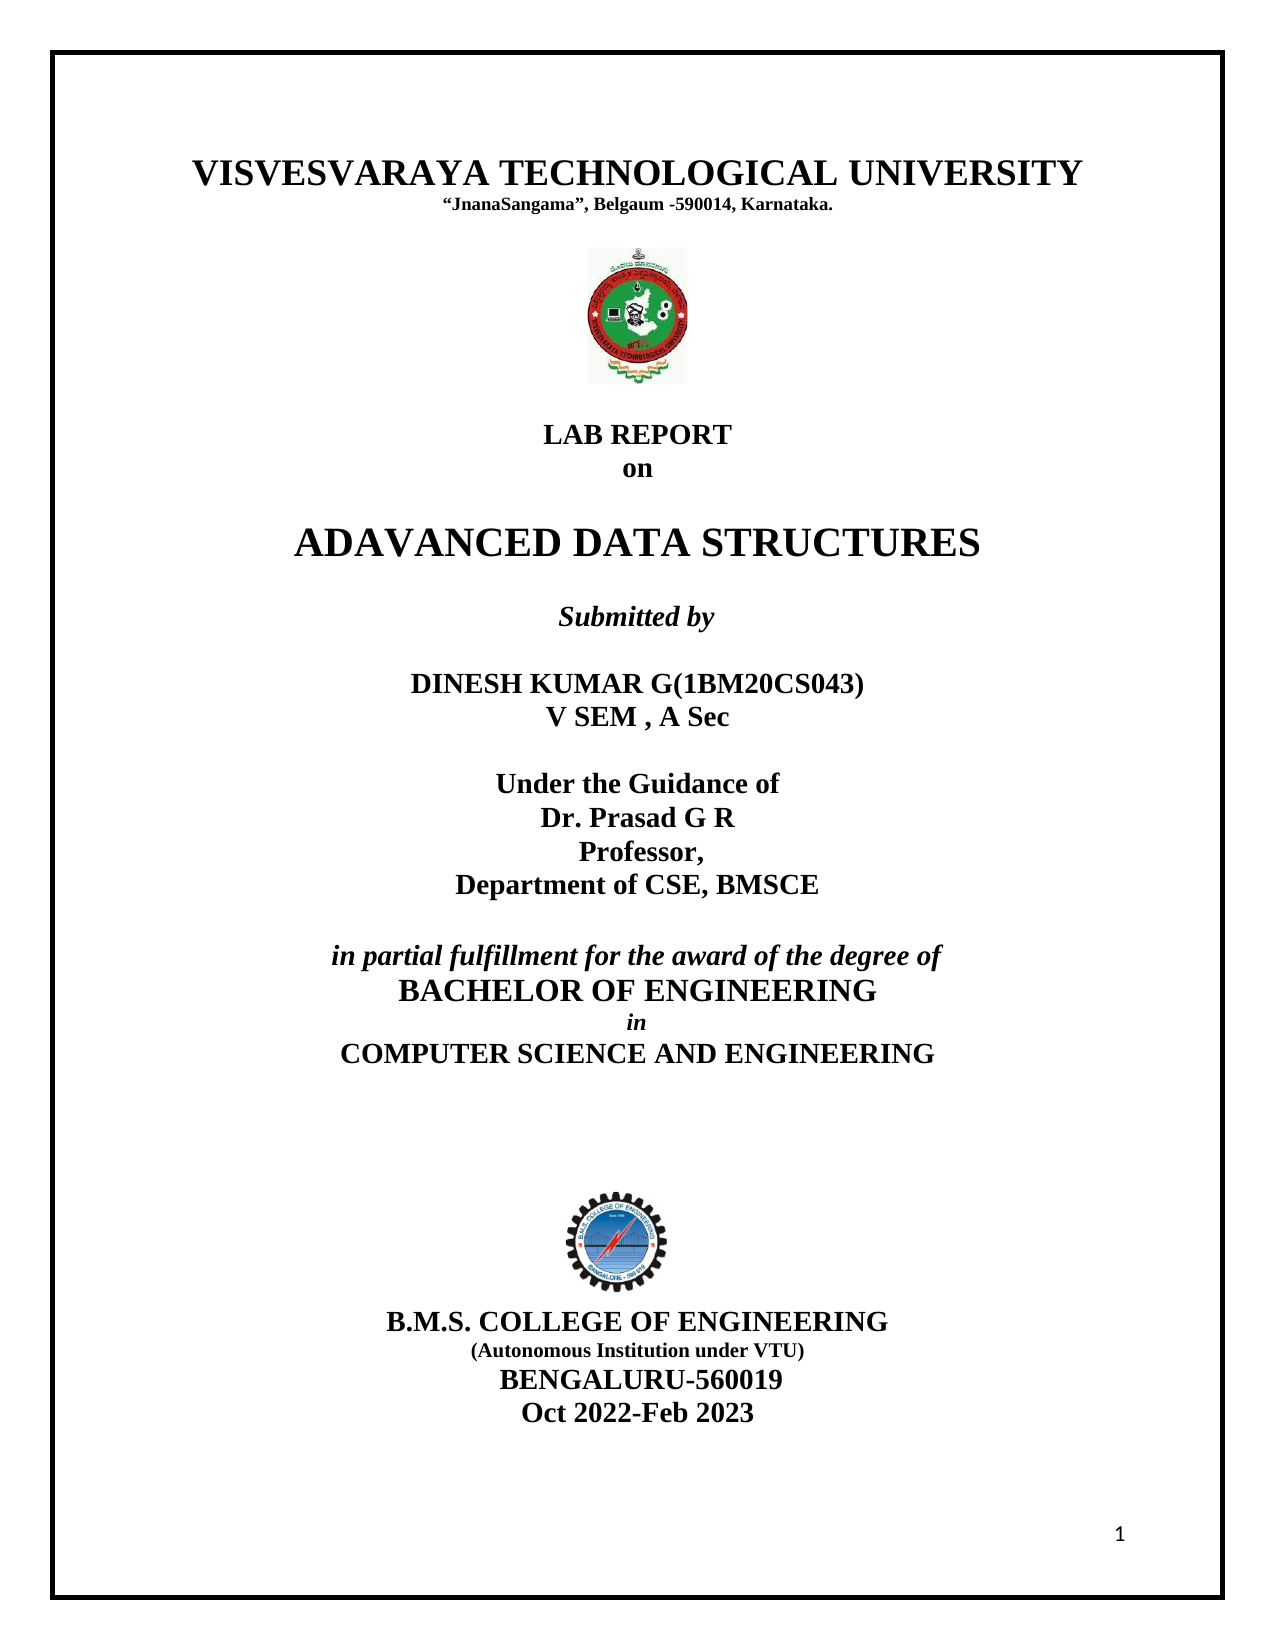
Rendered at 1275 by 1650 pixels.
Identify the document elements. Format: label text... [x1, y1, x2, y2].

text (Autonomous Institution under VTU) [150, 1338, 1125, 1362]
text ADAVANCED DATA STRUCTURES [150, 517, 1125, 565]
text Submitted by [150, 599, 1125, 632]
picture [587, 248, 688, 384]
text Department of CSE, BMSCE [150, 867, 1125, 901]
text in partial fulfillment for the award of the degree of [150, 938, 1125, 971]
text B.M.S. COLLEGE OF ENGINEERING [150, 1304, 1125, 1338]
text COMPUTER SCIENCE AND ENGINEERING [150, 1036, 1125, 1069]
text BENGALURU-560019 [150, 1362, 1125, 1396]
text DINESH KUMAR G(1BM20CS043) [150, 666, 1125, 699]
text Oct 2022-Feb 2023 [150, 1396, 1125, 1429]
text BACHELOR OF ENGINEERING [150, 971, 1125, 1008]
text VISVESVARAYA TECHNOLOGICAL UNIVERSITY [150, 150, 1125, 193]
picture [561, 1187, 670, 1296]
text in [150, 1008, 1125, 1036]
text “JnanaSangama”, Belgaum -590014, Karnataka. [150, 193, 1125, 215]
text Professor, [150, 834, 1125, 867]
text on [150, 450, 1125, 484]
text LAB REPORT [150, 417, 1125, 450]
text Under the Guidance of [150, 767, 1125, 800]
text V SEM , A Sec [150, 699, 1125, 733]
text Dr. Prasad G R [150, 800, 1125, 834]
